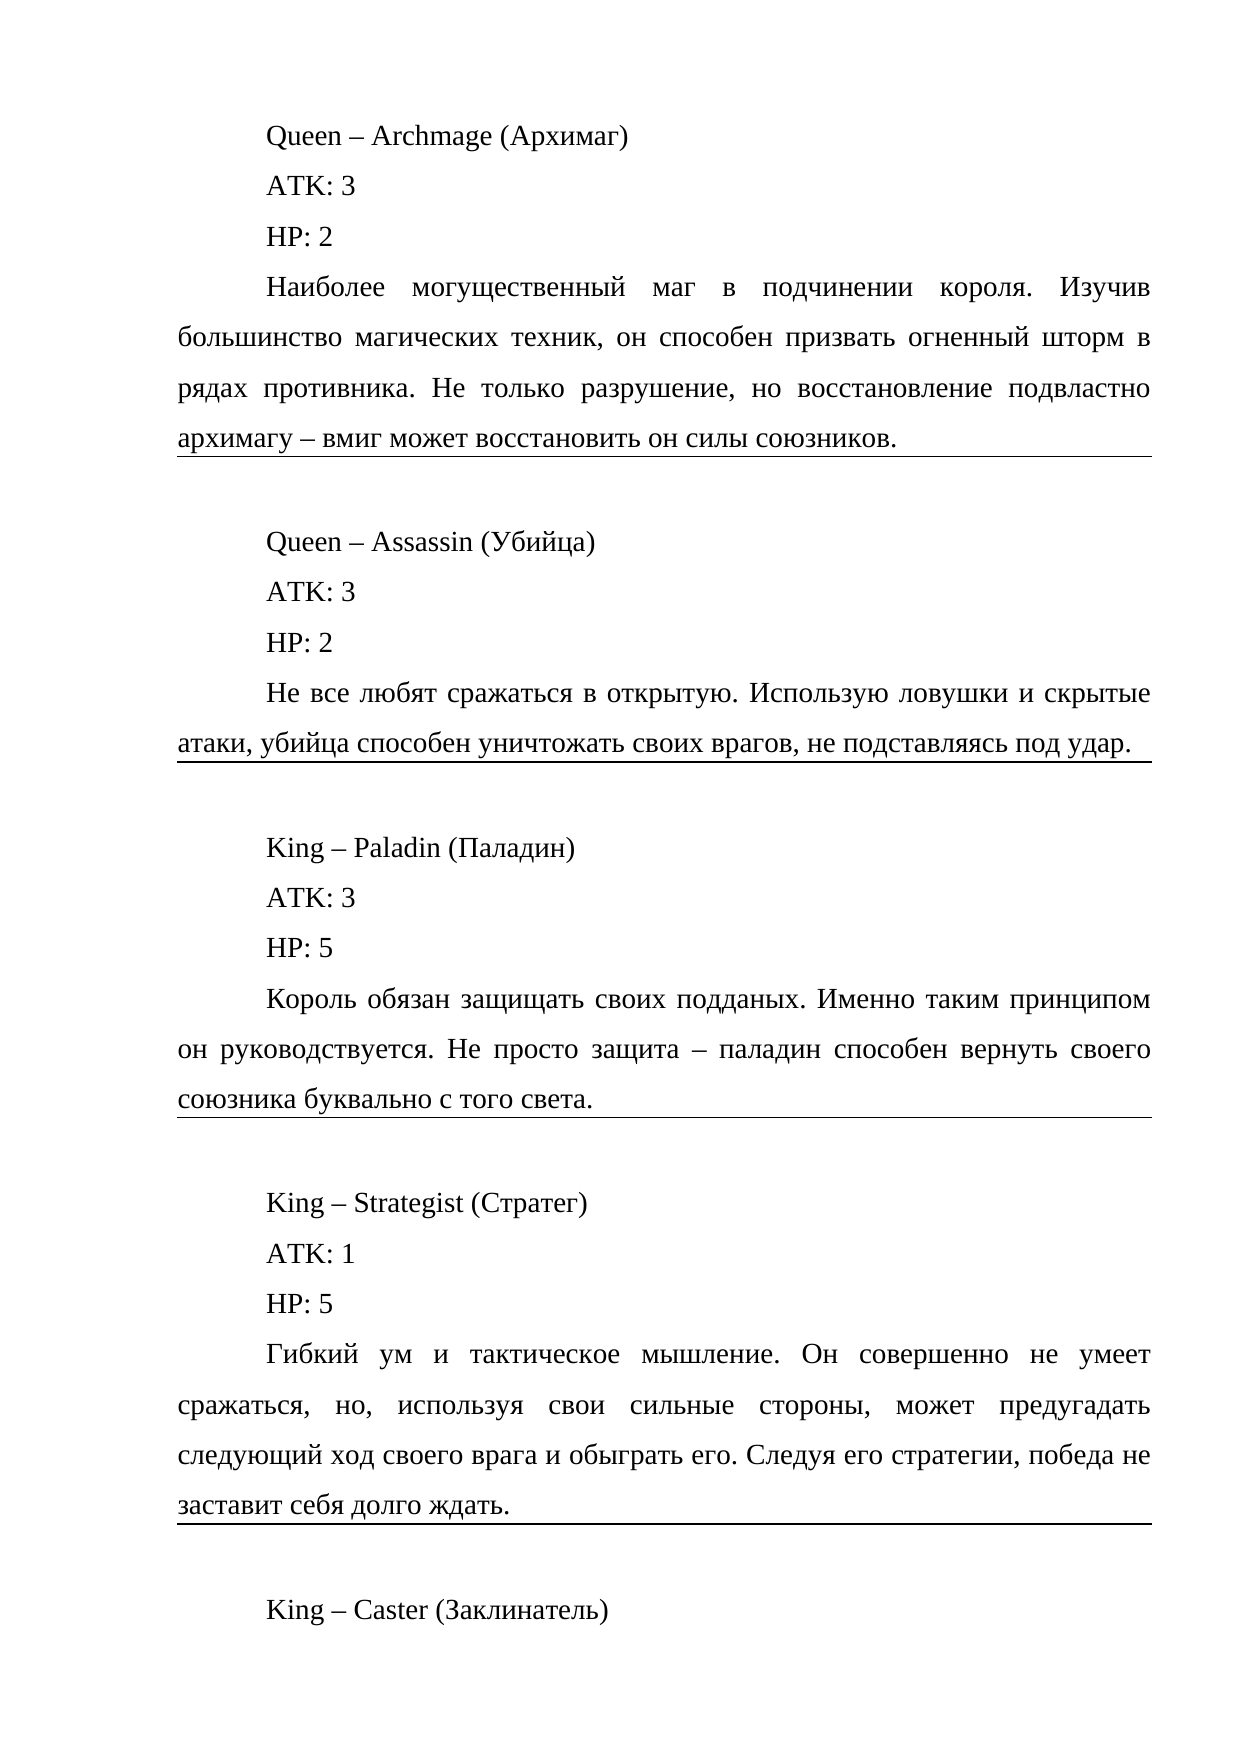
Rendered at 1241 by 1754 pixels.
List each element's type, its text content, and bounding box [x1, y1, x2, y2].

text HP: 5 [177, 930, 1152, 964]
text HP: 2 [177, 219, 1152, 252]
text Король обязан защищать своих подданых. Именно таким принципом он руководствуется. Не просто защита – паладин способен вернуть своего союзника буквально с того света. [177, 981, 1152, 1117]
text HP: 2 [177, 625, 1152, 658]
text Не все любят сражаться в открытую. Использую ловушки и скрытые атаки, убийца способен уничтожать своих врагов, не подставляясь под удар. [177, 675, 1152, 761]
text HP: 5 [177, 1286, 1152, 1320]
text King – Caster (Заклинатель) [177, 1592, 1152, 1625]
text ATK: 3 [177, 574, 1152, 608]
text Queen – Archmage (Архимаг) [177, 118, 1152, 152]
text Гибкий ум и тактическое мышление. Он совершенно не умеет сражаться, но, используя свои сильные стороны, может предугадать следующий ход своего врага и обыграть его. Следуя его стратегии, победа не заставит себя долго ждать. [177, 1337, 1152, 1523]
text ATK: 1 [177, 1236, 1152, 1269]
text Наиболее могущественный маг в подчинении короля. Изучив большинство магических техник, он способен призвать огненный шторм в рядах противника. Не только разрушение, но восстановление подвластно архимагу – вмиг может восстановить он силы союзников. [177, 269, 1152, 456]
text ATK: 3 [177, 168, 1152, 202]
text King – Strategist (Стратег) [177, 1186, 1152, 1219]
text Queen – Assassin (Убийца) [177, 524, 1152, 558]
text King – Paladin (Паладин) [177, 830, 1152, 863]
text ATK: 3 [177, 880, 1152, 914]
